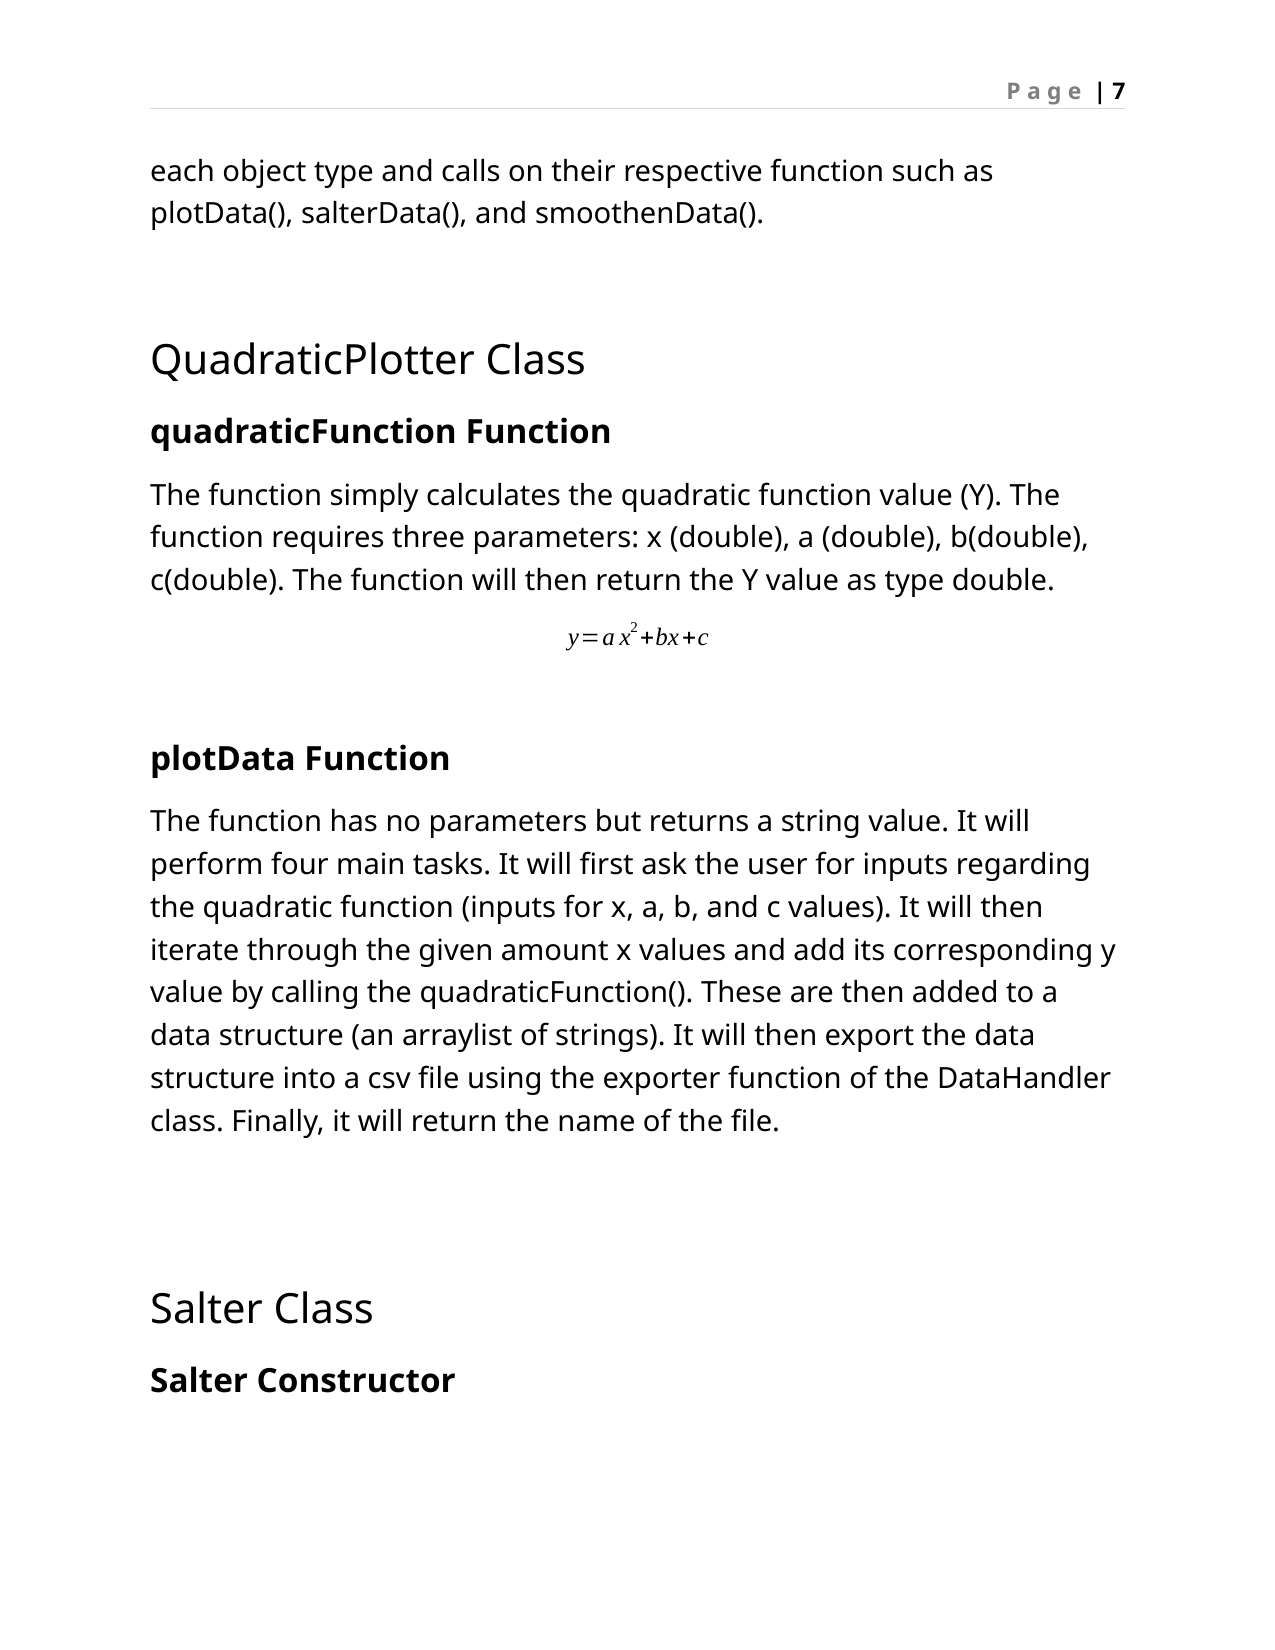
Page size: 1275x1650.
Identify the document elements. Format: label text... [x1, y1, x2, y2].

text Salter Constructor [150, 1357, 1125, 1402]
text The function has no parameters but returns a string value. It will perform four main tasks. It will first ask the user for inputs regarding the quadratic function (inputs for x, a, b, and c values). It will then iterate through the given amount x values and add its corresponding y value by calling the quadraticFunction(). These are then added to a data structure (an arraylist of strings). It will then export the data structure into a csv file using the exporter function of the DataHandler class. Finally, it will return the name of the file. [150, 801, 1125, 1140]
text QuadraticPlotter Class [150, 330, 1125, 387]
text The function simply calculates the quadratic function value (Y). The function requires three parameters: x (double), a (double), b(double), c(double). The function will then return the Y value as type double. [150, 474, 1125, 599]
text quadraticFunction Function [150, 408, 1125, 453]
text plotData Function [150, 735, 1125, 780]
text Salter Class [150, 1279, 1125, 1335]
